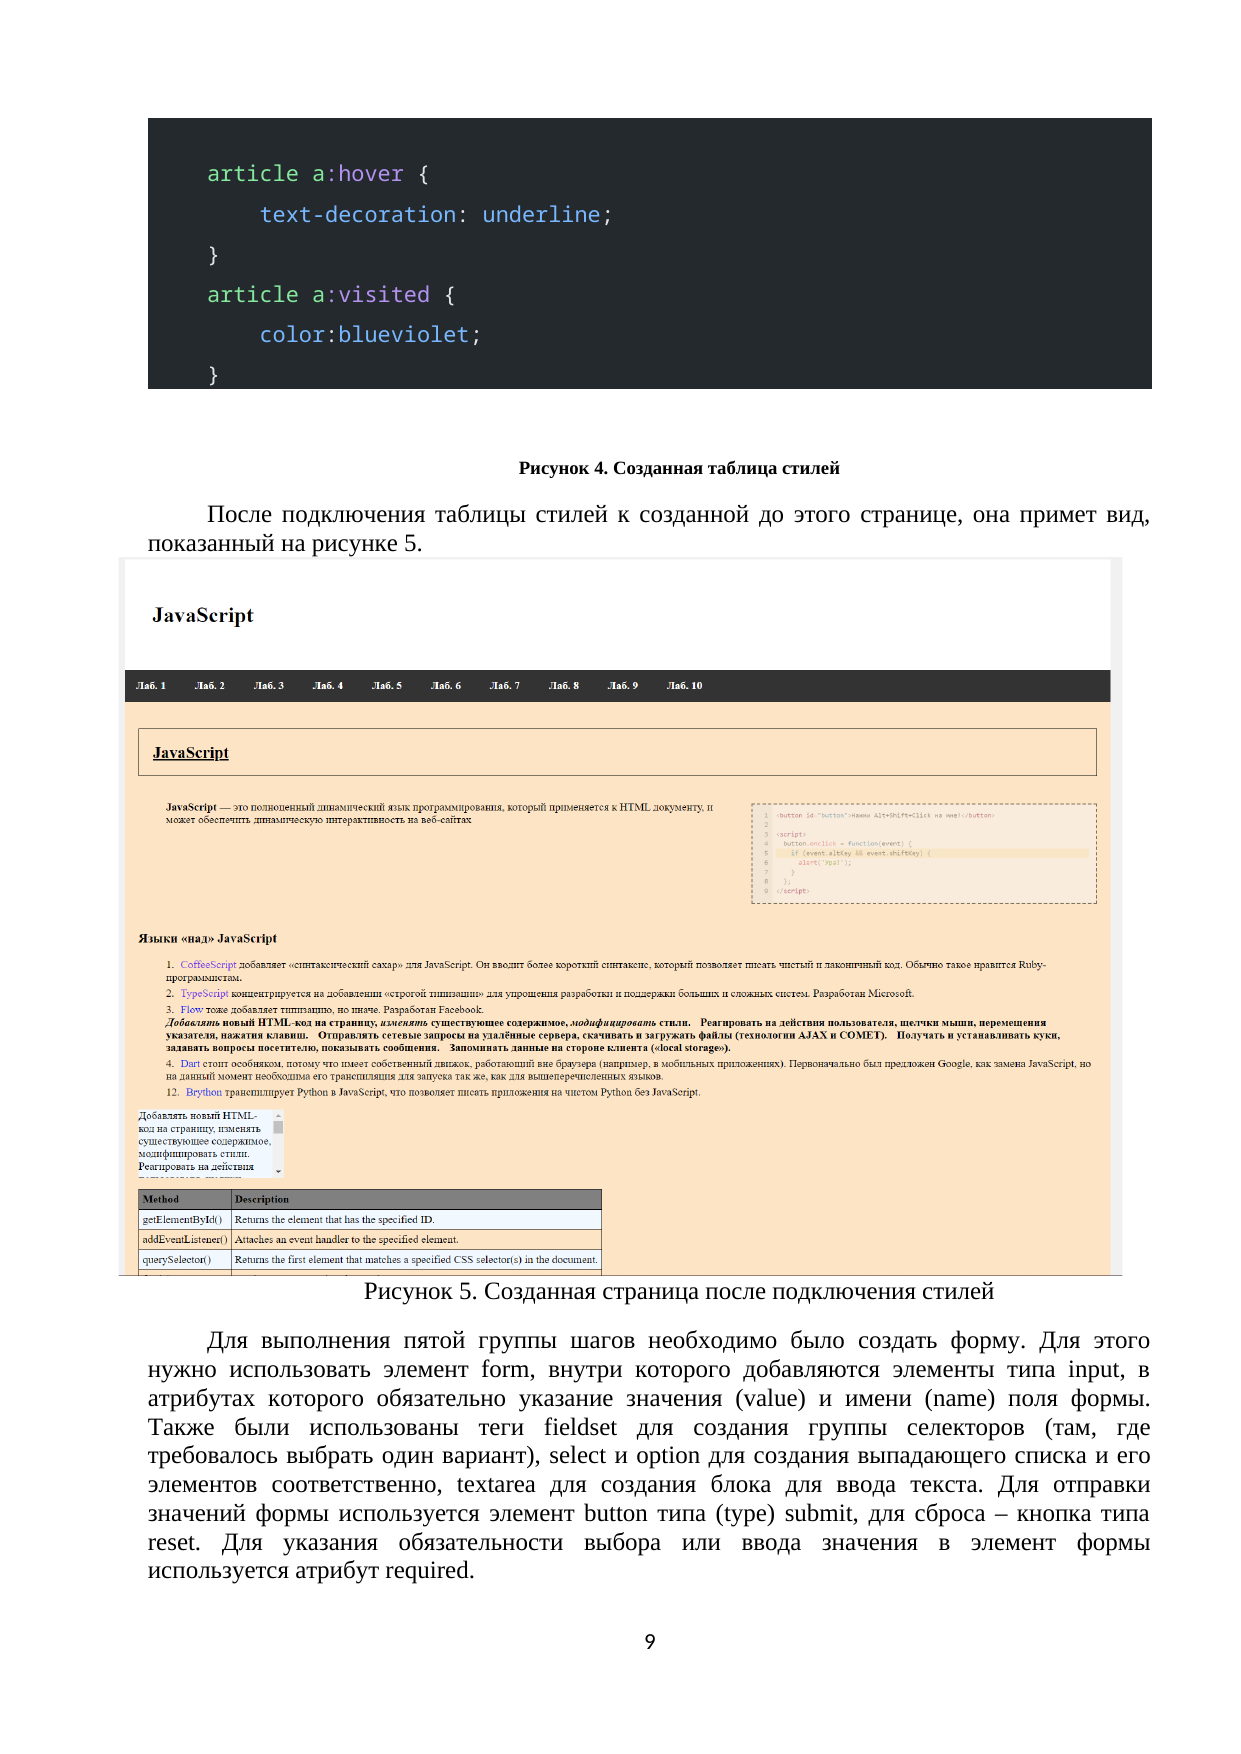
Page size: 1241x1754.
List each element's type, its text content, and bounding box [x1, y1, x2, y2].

text После подключения таблицы стилей к созданной до этого странице, она примет вид, показанный на рисунке 5. [148, 499, 1152, 557]
text color:blueviolet; [148, 319, 1152, 349]
text article a:hover { [148, 158, 1152, 188]
text } [148, 239, 1152, 268]
text article a:visited { [148, 279, 1152, 309]
text Рисунок 5. Созданная страница после подключения стилей [148, 1276, 1152, 1304]
text Рисунок 4. Созданная таблица стилей [148, 457, 1152, 479]
picture [118, 557, 1123, 1276]
text } [148, 359, 1152, 389]
text text-decoration: underline; [148, 198, 1152, 228]
text Для выполнения пятой группы шагов необходимо было создать форму. Для этого нужно использовать элемент form, внутри которого добавляются элементы типа input, в атрибутах которого обязательно указание значения (value) и имени (name) поля формы. Также были использованы теги fieldset для создания группы селекторов (там, где требовалось выбрать один вариант), select и option для создания выпадающего списка и его элементов соответственно, textarea для создания блока для ввода текста. Для отправки значений формы используется элемент button типа (type) submit, для сброса – кнопка типа reset. Для указания обязательности выбора или ввода значения в элемент формы используется атрибут required. [148, 1325, 1152, 1584]
